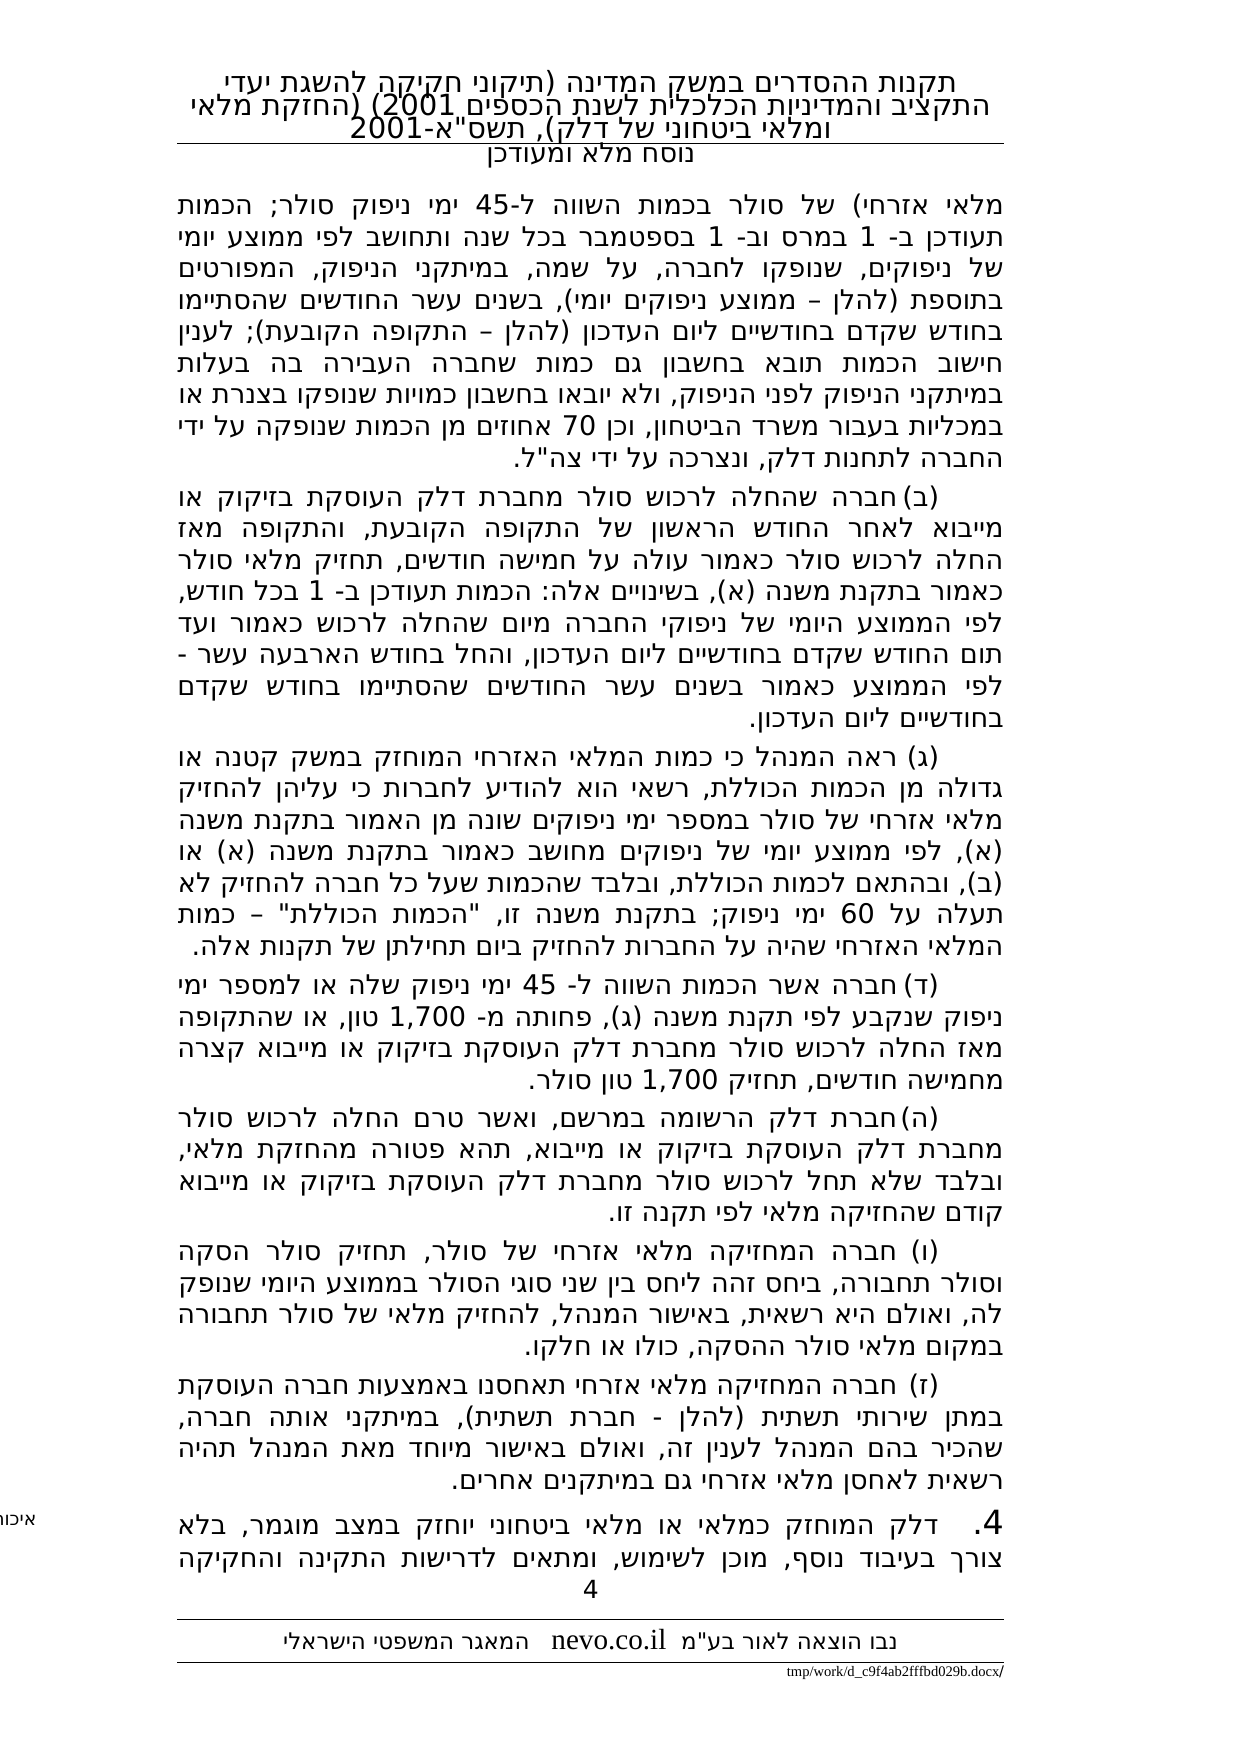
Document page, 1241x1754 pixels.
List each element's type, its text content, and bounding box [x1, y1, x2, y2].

text (ו) חברה המחזיקה מלאי אזרחי של סולר, תחזיק סולר הסקה וסולר תחבורה, ביחס זהה ליחס בין שני סוגי הסולר בממוצע היומי שנופק לה, ואולם היא רשאית, באישור המנהל, להחזיק מלאי של סולר תחבורה במקום מלאי סולר ההסקה, כולו או חלקו. [177, 1236, 1004, 1362]
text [177, 189, 1004, 473]
text (ד) חברה אשר הכמות השווה ל- 45 ימי ניפוק שלה או למספר ימי ניפוק שנקבע לפי תקנת משנה (ג), פחותה מ- 1,700 טון, או שהתקופה מאז החלה לרכוש סולר מחברת דלק העוסקת בזיקוק או מייבוא קצרה מחמישה חודשים, תחזיק 1,700 טון סולר. [177, 969, 1004, 1096]
text (ב) חברה שהחלה לרכוש סולר מחברת דלק העוסקת בזיקוק או מייבוא לאחר החודש הראשון של התקופה הקובעת, והתקופה מאז החלה לרכוש סולר כאמור עולה על חמישה חודשים, תחזיק מלאי סולר כאמור בתקנת משנה (א), בשינויים אלה: הכמות תעודכן ב- 1 בכל חודש, לפי הממוצע היומי של ניפוקי החברה מיום שהחלה לרכוש כאמור ועד תום החודש שקדם בחודשיים ליום העדכון, והחל בחודש הארבעה עשר - לפי הממוצע כאמור בשנים עשר החודשים שהסתיימו בחודש שקדם בחודשיים ליום העדכון. [177, 481, 1004, 733]
text (ז) חברה המחזיקה מלאי אזרחי תאחסנו באמצעות חברה העוסקת במתן שירותי תשתית (להלן - חברת תשתית), במיתקני אותה חברה, שהכיר בהם המנהל לענין זה, ואולם באישור מיוחד מאת המנהל תהיה רשאית לאחסן מלאי אזרחי גם במיתקנים אחרים. [177, 1369, 1004, 1496]
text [177, 1503, 1004, 1574]
text (ה) חברת דלק הרשומה במרשם, ואשר טרם החלה לרכוש סולר מחברת דלק העוסקת בזיקוק או מייבוא, תהא פטורה מהחזקת מלאי, ובלבד שלא תחל לרכוש סולר מחברת דלק העוסקת בזיקוק או מייבוא קודם שהחזיקה מלאי לפי תקנה זו. [177, 1102, 1004, 1228]
text (ג) ראה המנהל כי כמות המלאי האזרחי המוחזק במשק קטנה או גדולה מן הכמות הכוללת, רשאי הוא להודיע לחברות כי עליהן להחזיק מלאי אזרחי של סולר במספר ימי ניפוקים שונה מן האמור בתקנת משנה (א), לפי ממוצע יומי של ניפוקים מחושב כאמור בתקנת משנה (א) או (ב), ובהתאם לכמות הכוללת, ובלבד שהכמות שעל כל חברה להחזיק לא תעלה על 60 ימי ניפוק; בתקנת משנה זו, "הכמות הכוללת" – כמות המלאי האזרחי שהיה על החברות להחזיק ביום תחילתן של תקנות אלה. [177, 741, 1004, 962]
